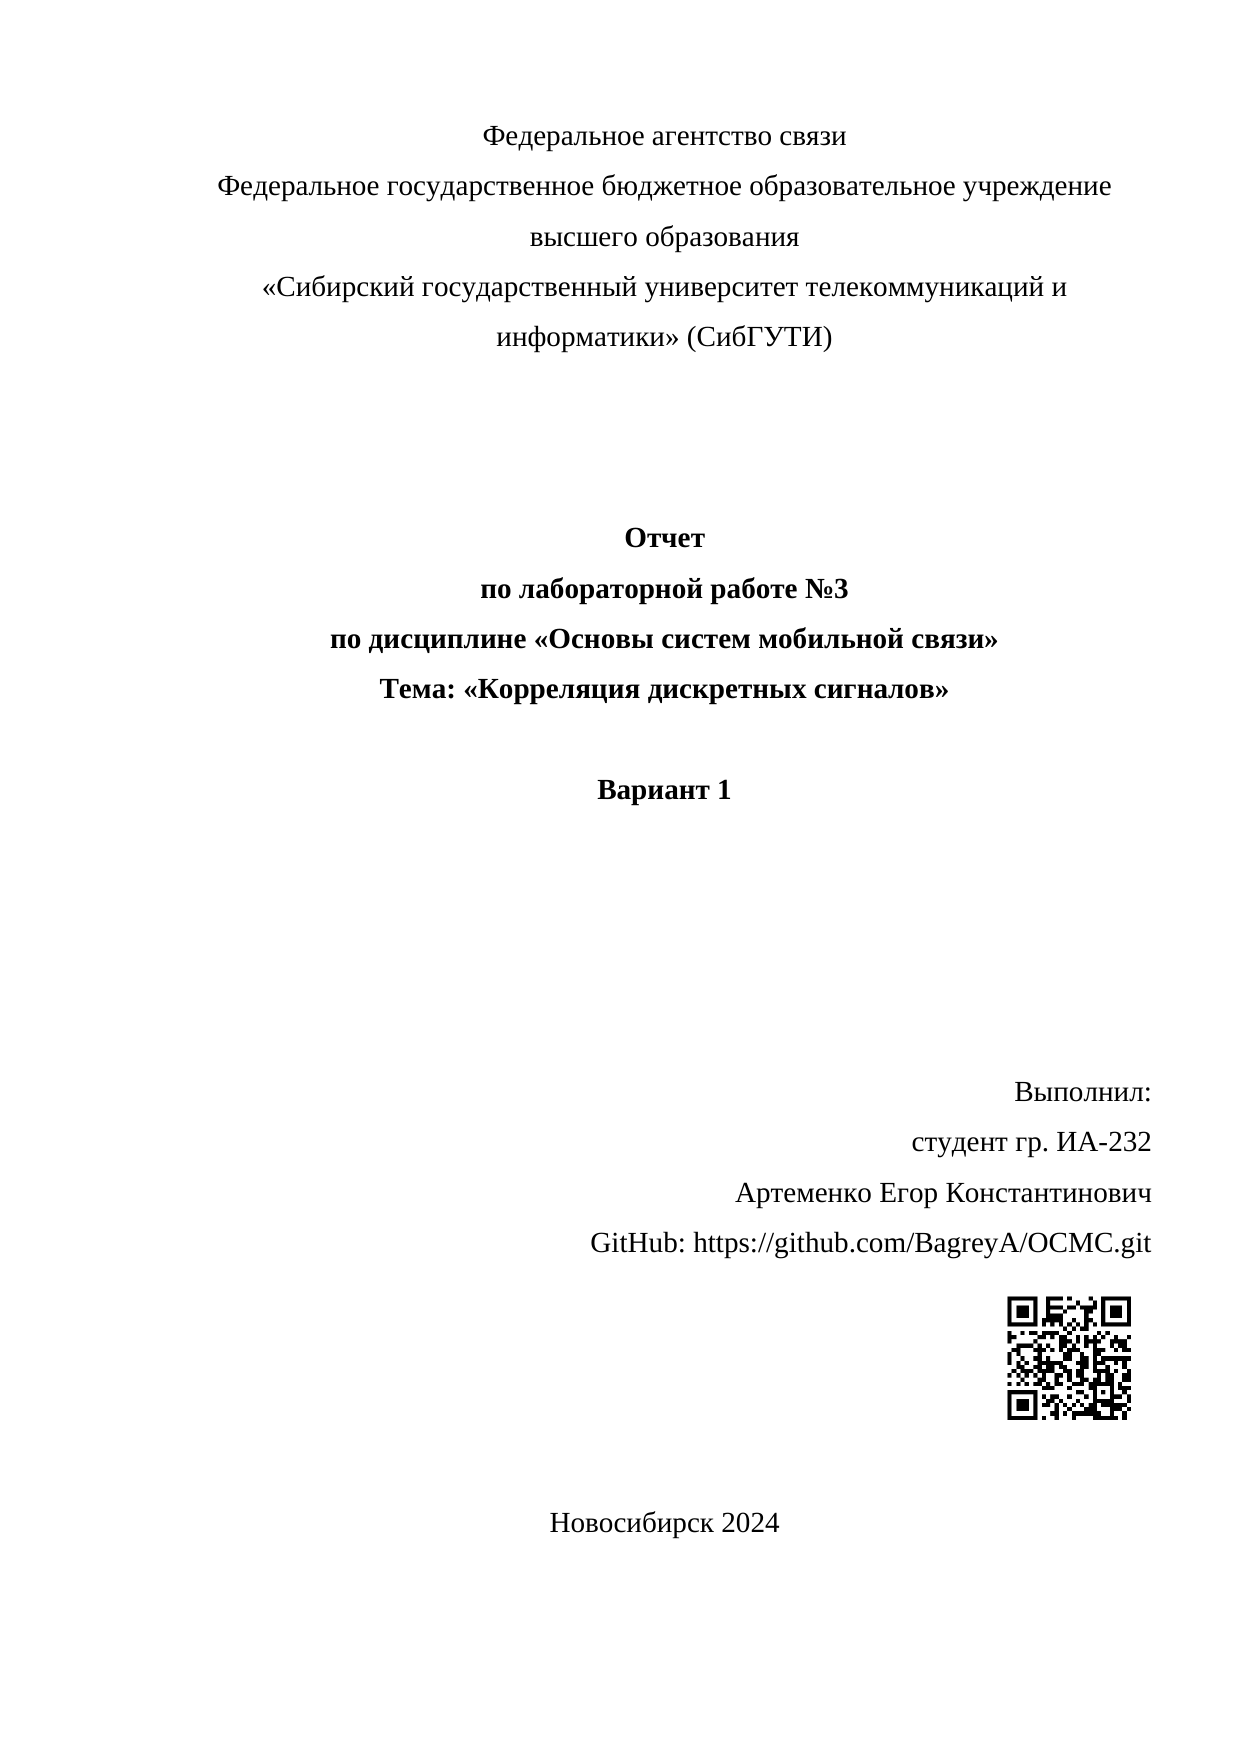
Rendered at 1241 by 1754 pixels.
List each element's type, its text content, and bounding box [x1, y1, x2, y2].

text Федеральное государственное бюджетное образовательное учреждение [177, 168, 1152, 202]
text высшего образования [177, 219, 1152, 252]
text Отчет [177, 521, 1152, 554]
text Новосибирск 2024 [177, 1505, 1152, 1538]
text Выполнил: [177, 1074, 1152, 1108]
text «Сибирский государственный университет телекоммуникаций и информатики» (СибГУТИ) [177, 269, 1152, 353]
picture [986, 1275, 1152, 1441]
text Тема: «Корреляция дискретных сигналов» [177, 672, 1152, 705]
text Артеменко Егор Константинович [177, 1175, 1152, 1208]
text Федеральное агентство связи [177, 118, 1152, 152]
text GitHub: https://github.com/BagreyA/OCMC.git [177, 1225, 1152, 1258]
text студент гр. ИА-232 [177, 1124, 1152, 1158]
text по дисциплине «Основы систем мобильной связи» [177, 621, 1152, 655]
text по лабораторной работе №3 [177, 571, 1152, 604]
text Вариант 1 [177, 772, 1152, 806]
